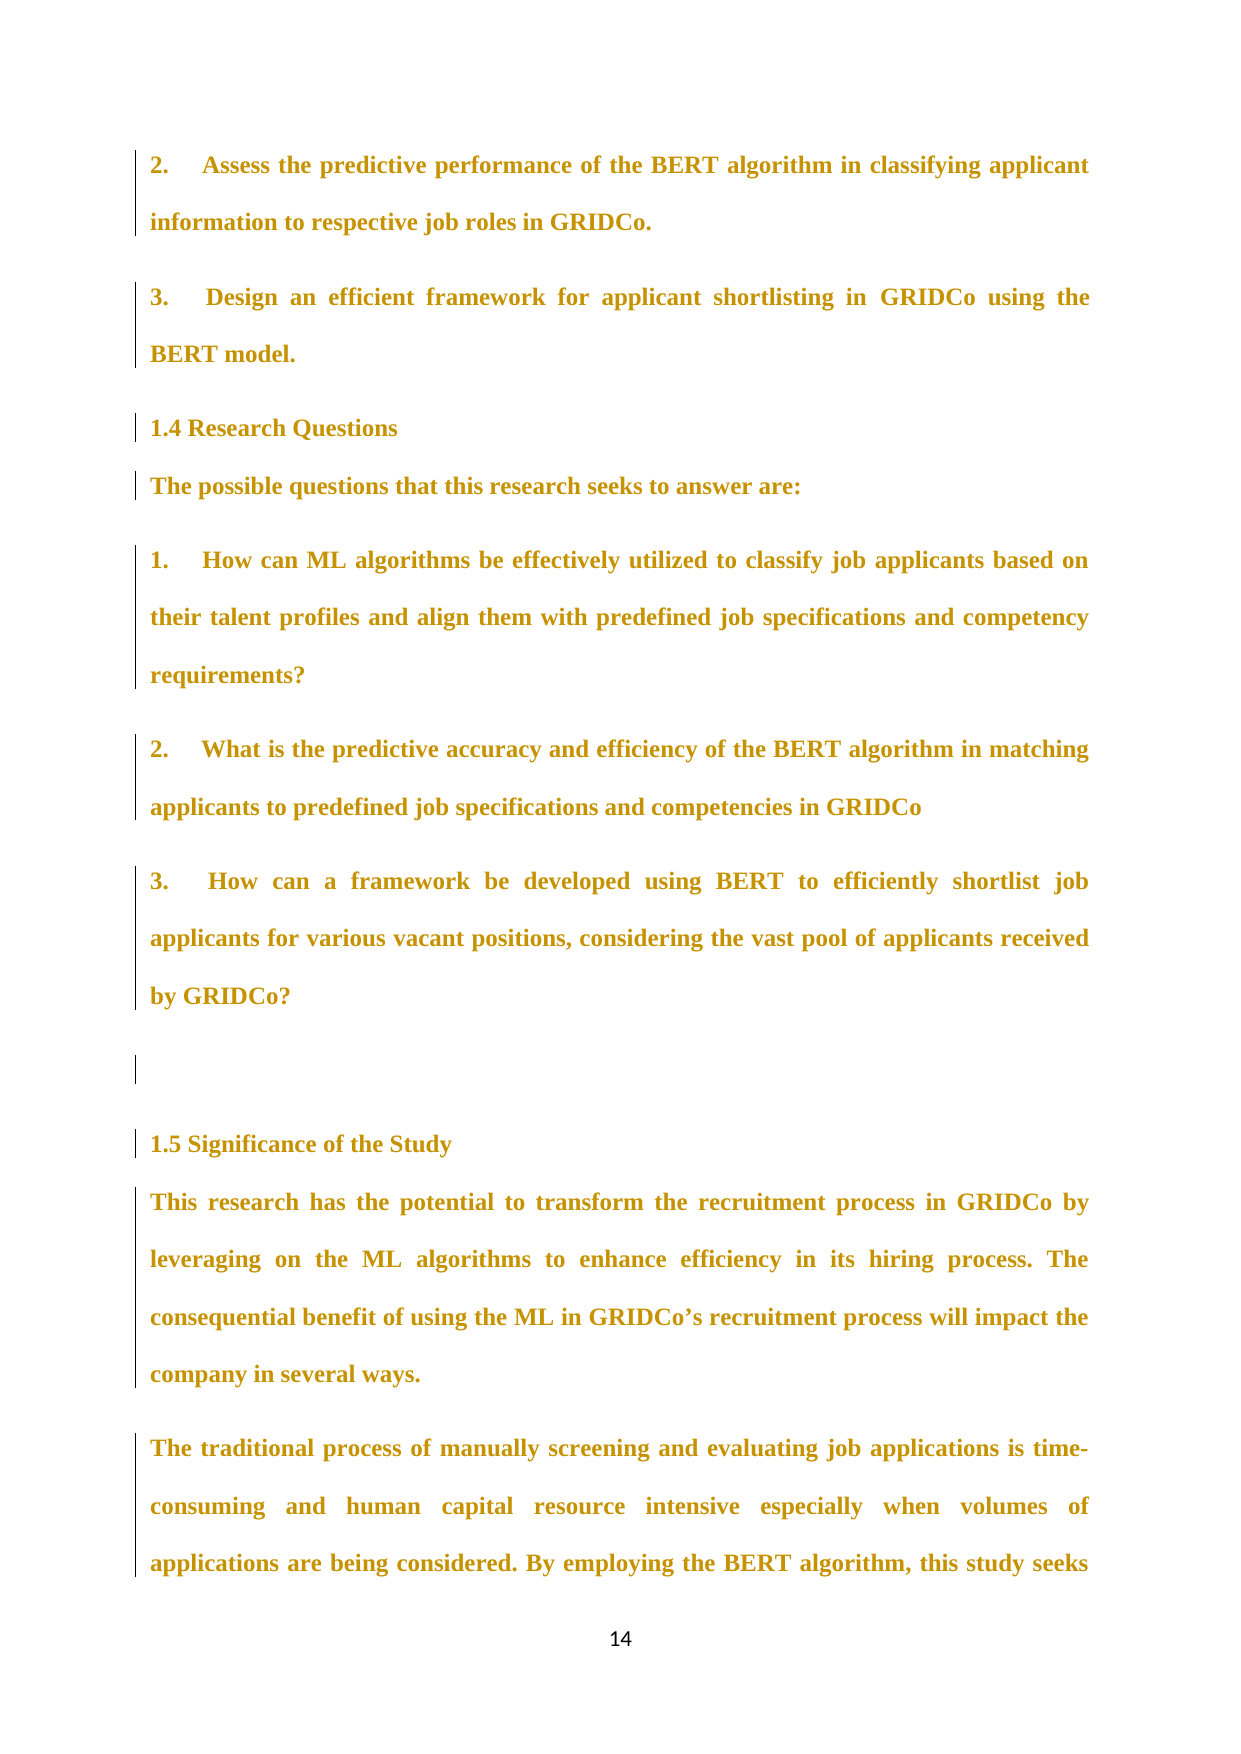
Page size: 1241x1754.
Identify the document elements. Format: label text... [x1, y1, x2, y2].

subtitle 1.5 Significance of the Study [150, 1129, 1090, 1158]
text 2. Assess the predictive performance of the BERT algorithm in classifying applicant information to respective job roles in GRIDCo. [150, 150, 1090, 236]
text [150, 1433, 1090, 1577]
text 2. What is the predictive accuracy and efficiency of the BERT algorithm in matching applicants to predefined job specifications and competencies in GRIDCo [150, 734, 1090, 820]
text 1. How can ML algorithms be effectively utilized to classify job applicants based on their talent profiles and align them with predefined job specifications and competency requirements? [150, 545, 1090, 689]
text 3. Design an efficient framework for applicant shortlisting in GRIDCo using the BERT model. [150, 282, 1090, 368]
text 3. How can a framework be developed using BERT to efficiently shortlist job applicants for various vacant positions, considering the vast pool of applicants received by GRIDCo? [150, 866, 1090, 1009]
text The possible questions that this research seeks to answer are: [150, 471, 1090, 499]
text This research has the potential to transform the recruitment process in GRIDCo by leveraging on the ML algorithms to enhance efficiency in its hiring process. The consequential benefit of using the ML in GRIDCo’s recruitment process will impact the company in several ways. [150, 1187, 1090, 1388]
subtitle 1.4 Research Questions [150, 413, 1090, 442]
